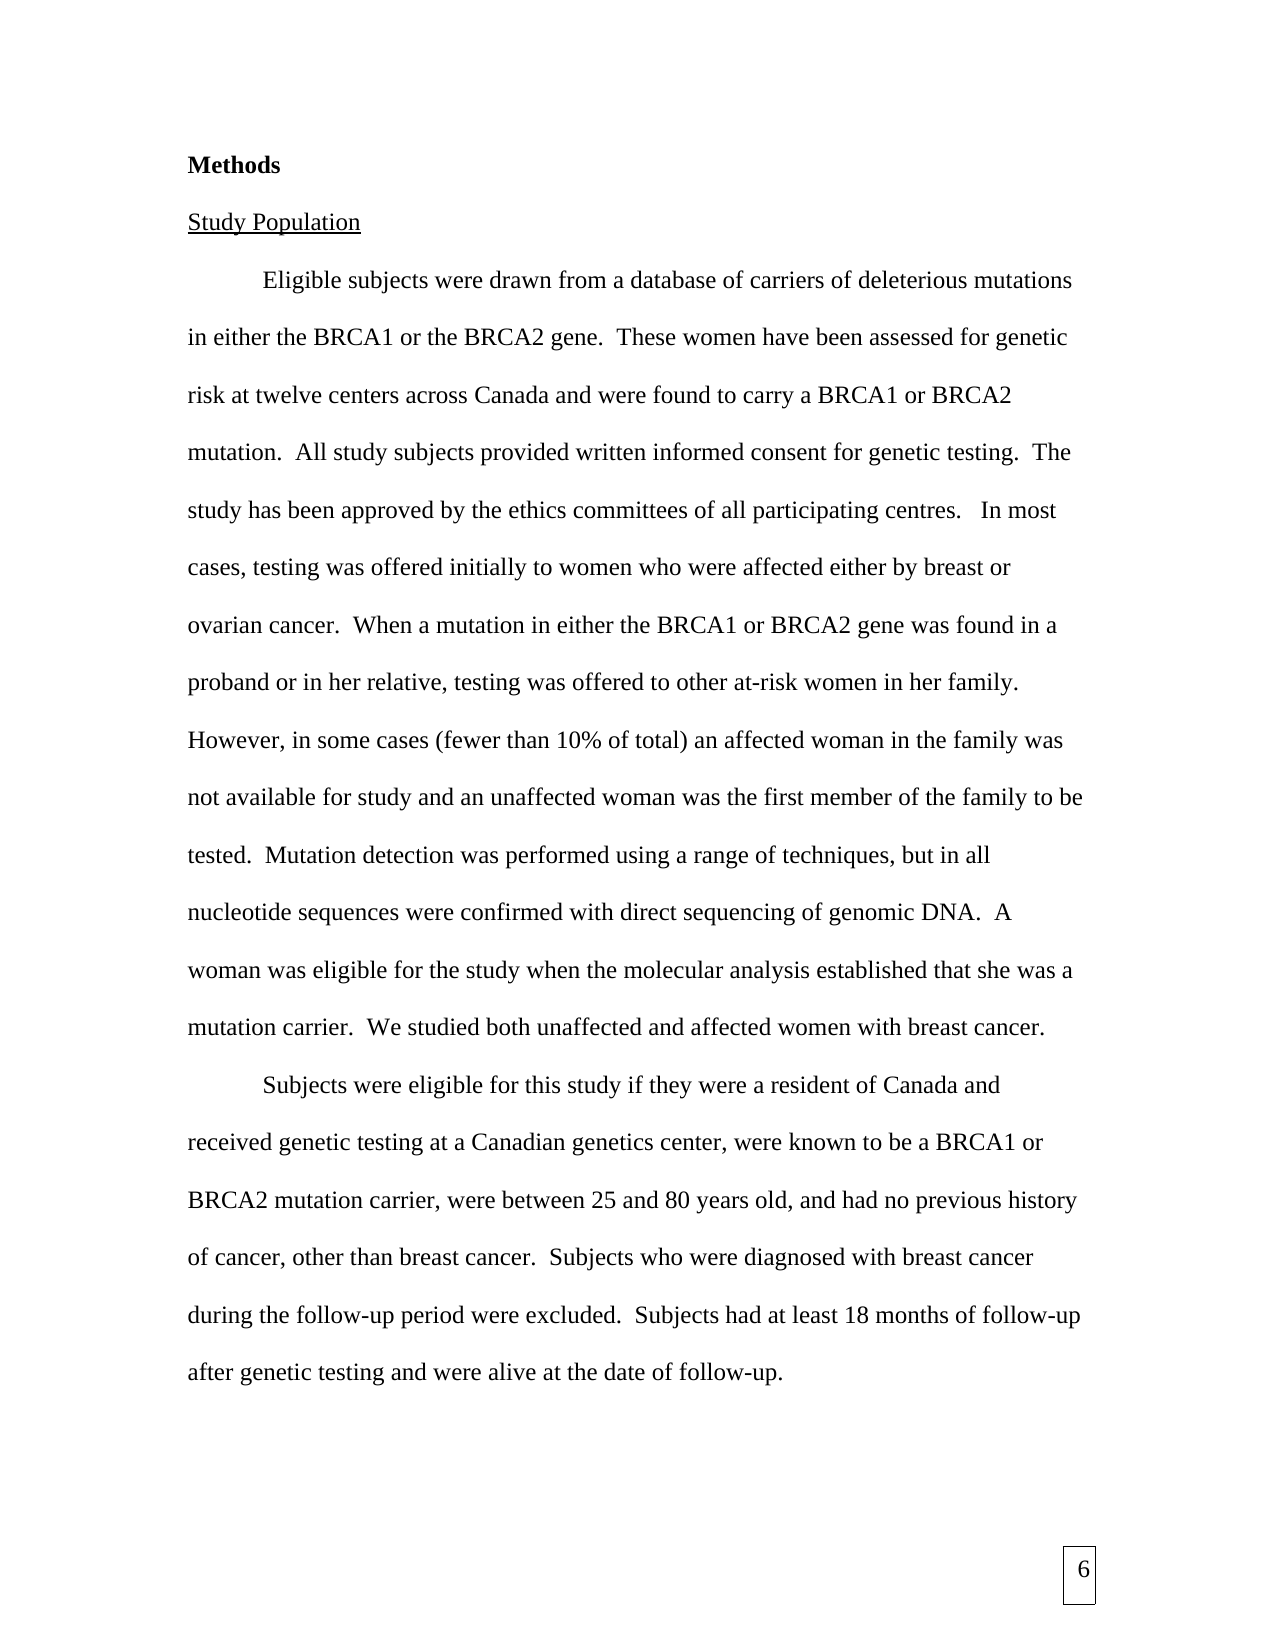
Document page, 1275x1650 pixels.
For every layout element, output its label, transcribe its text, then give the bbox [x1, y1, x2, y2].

text Methods [187, 150, 1087, 179]
text Eligible subjects were drawn from a database of carriers of deleterious mutations in either the BRCA1 or the BRCA2 gene. These women have been assessed for genetic risk at twelve centers across Canada and were found to carry a BRCA1 or BRCA2 mutation. All study subjects provided written informed consent for genetic testing. The study has been approved by the ethics committees of all participating centres. In most cases, testing was offered initially to women who were affected either by breast or ovarian cancer. When a mutation in either the BRCA1 or BRCA2 gene was found in a proband or in her relative, testing was offered to other at-risk women in her family. However, in some cases (fewer than 10% of total) an affected woman in the family was not available for study and an unaffected woman was the first member of the family to be tested. Mutation detection was performed using a range of techniques, but in all nucleotide sequences were confirmed with direct sequencing of genomic DNA. A woman was eligible for the study when the molecular analysis established that she was a mutation carrier. We studied both unaffected and affected women with breast cancer. [187, 265, 1087, 1041]
subtitle Study Population [187, 207, 1087, 236]
text Subjects were eligible for this study if they were a resident of Canada and received genetic testing at a Canadian genetics center, were known to be a BRCA1 or BRCA2 mutation carrier, were between 25 and 80 years old, and had no previous history of cancer, other than breast cancer. Subjects who were diagnosed with breast cancer during the follow-up period were excluded. Subjects had at least 18 months of follow-up after genetic testing and were alive at the date of follow-up. [187, 1070, 1087, 1386]
